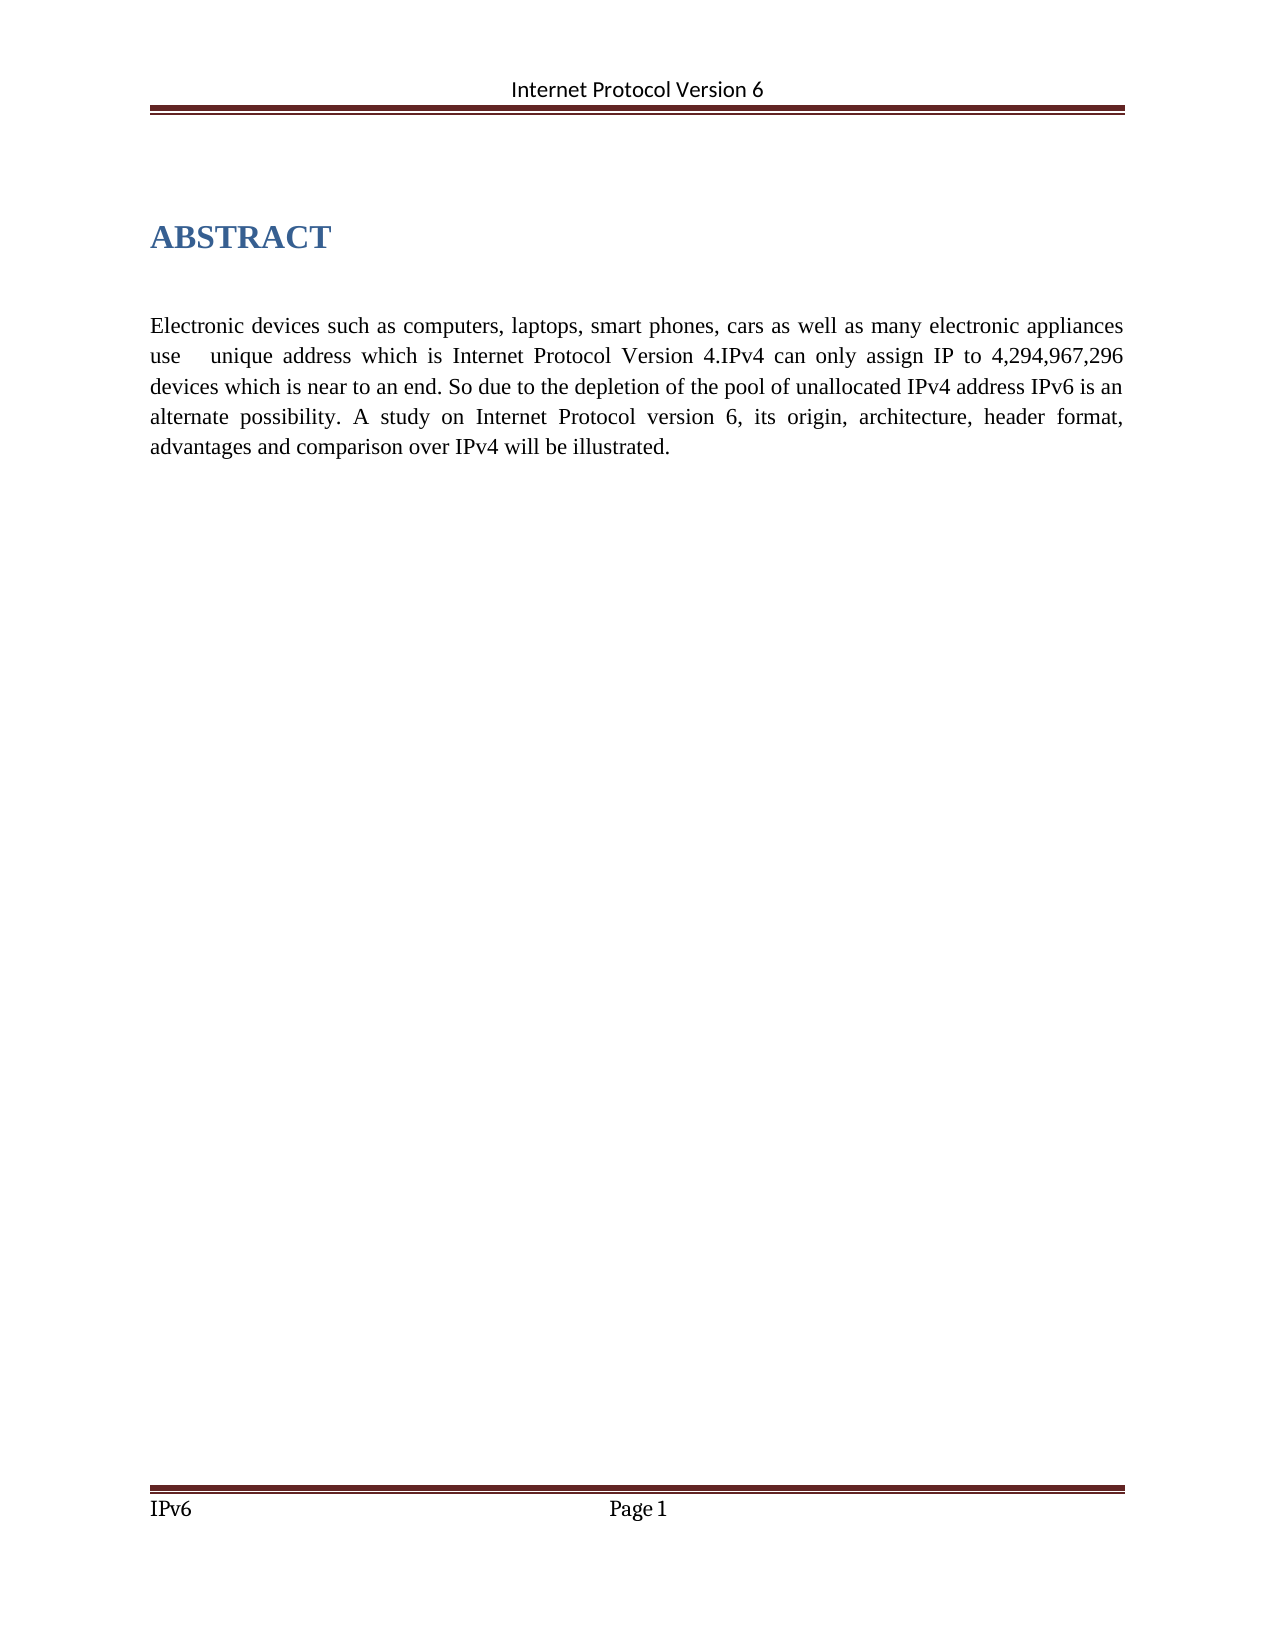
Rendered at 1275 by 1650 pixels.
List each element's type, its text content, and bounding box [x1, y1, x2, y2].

text Electronic devices such as computers, laptops, smart phones, cars as well as many electronic appliances use unique address which is Internet Protocol Version 4.IPv4 can only assign IP to 4,294,967,296 devices which is near to an end. So due to the depletion of the pool of unallocated IPv4 address IPv6 is an alternate possibility. A study on Internet Protocol version 6, its origin, architecture, header format, advantages and comparison over IPv4 will be illustrated. [150, 312, 1125, 459]
subtitle ABSTRACT [150, 217, 1125, 256]
